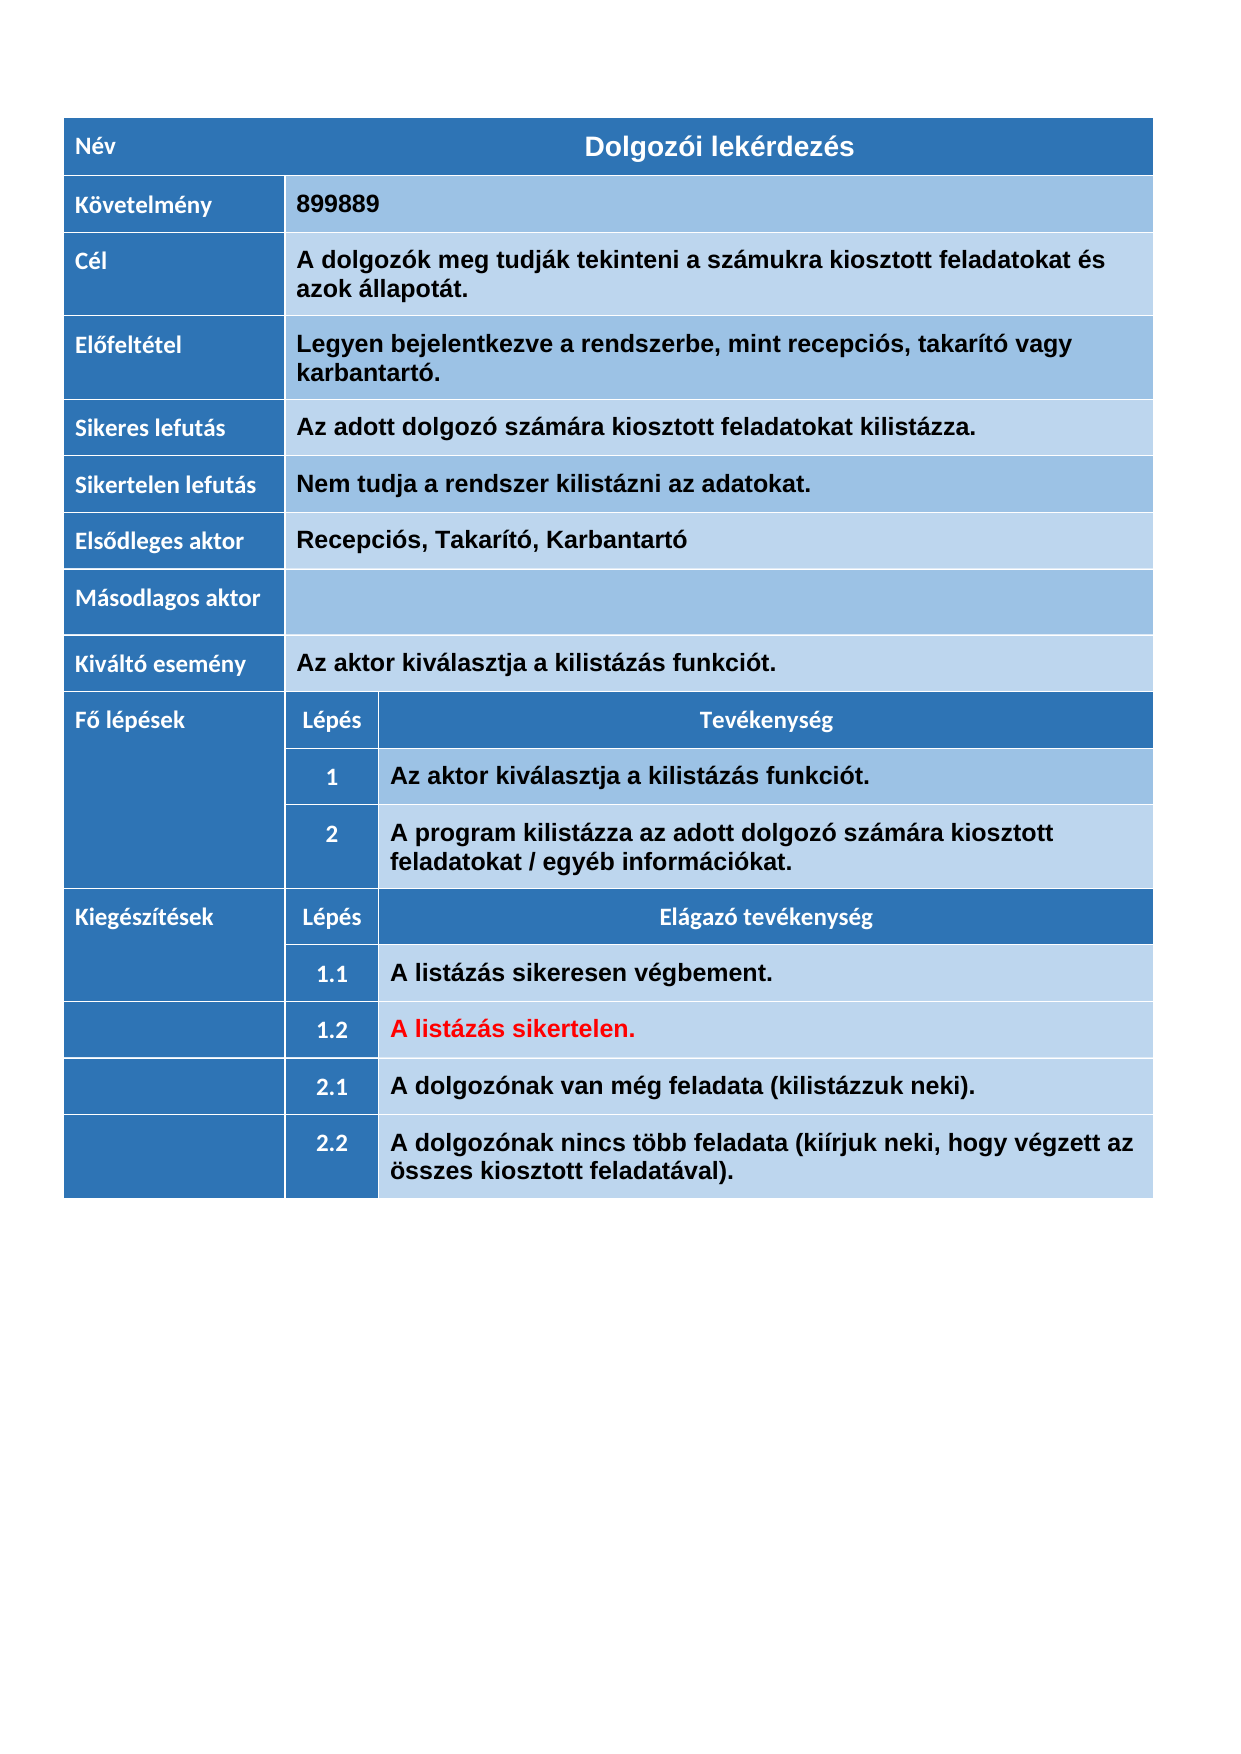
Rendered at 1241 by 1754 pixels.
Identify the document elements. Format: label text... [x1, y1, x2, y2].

table_cell [64, 1115, 284, 1198]
table_cell Sikertelen lefutás [64, 456, 284, 512]
table_header Név [64, 118, 285, 175]
table_cell A listázás sikeresen végbement. [379, 945, 1153, 1001]
table_cell Elágazó tevékenység [379, 889, 1153, 944]
table_cell Fő lépések [64, 692, 284, 888]
table_cell Kiegészítések [64, 889, 284, 1001]
table_cell 2.1 [286, 1059, 378, 1114]
table_cell Recepciós, Takarító, Karbantartó [286, 513, 1153, 568]
table_cell A dolgozók meg tudják tekinteni a számukra kiosztott feladatokat és azok állapotát. [286, 233, 1153, 315]
table_cell 1.2 [286, 1002, 378, 1057]
table_cell 2.2 [286, 1115, 378, 1198]
table_cell 1.1 [286, 945, 378, 1001]
table_cell Tevékenység [379, 692, 1153, 748]
table_cell 1 [286, 749, 378, 804]
table_cell Sikeres lefutás [64, 400, 284, 455]
table_cell [286, 570, 1153, 634]
table_cell Legyen bejelentkezve a rendszerbe, mint recepciós, takarító vagy karbantartó. [286, 316, 1153, 399]
table_cell A dolgozónak nincs több feladata (kiírjuk neki, hogy végzett az összes kiosztott feladatával). [379, 1115, 1153, 1198]
table_header Dolgozói lekérdezés [285, 118, 1153, 175]
table_cell Előfeltétel [64, 316, 284, 399]
table_cell Az aktor kiválasztja a kilistázás funkciót. [379, 749, 1153, 804]
table_cell A listázás sikertelen. [379, 1002, 1153, 1057]
table_cell [64, 1002, 284, 1057]
table_cell A dolgozónak van még feladata (kilistázzuk neki). [379, 1059, 1153, 1114]
table_cell 899889 [286, 176, 1153, 232]
table_cell Lépés [286, 692, 378, 748]
table_cell Az adott dolgozó számára kiosztott feladatokat kilistázza. [286, 400, 1153, 455]
table_cell A program kilistázza az adott dolgozó számára kiosztott feladatokat / egyéb információkat. [379, 805, 1153, 888]
table_cell Az aktor kiválasztja a kilistázás funkciót. [286, 636, 1153, 691]
table_cell [64, 1059, 284, 1114]
table_cell Cél [64, 233, 284, 315]
table_cell Lépés [286, 889, 378, 944]
table_cell Elsődleges aktor [64, 513, 284, 568]
table_cell 2 [286, 805, 378, 888]
table_cell Nem tudja a rendszer kilistázni az adatokat. [286, 456, 1153, 512]
table_cell Másodlagos aktor [64, 570, 284, 634]
table_cell Kiváltó esemény [64, 636, 284, 691]
table_cell Követelmény [64, 176, 284, 232]
